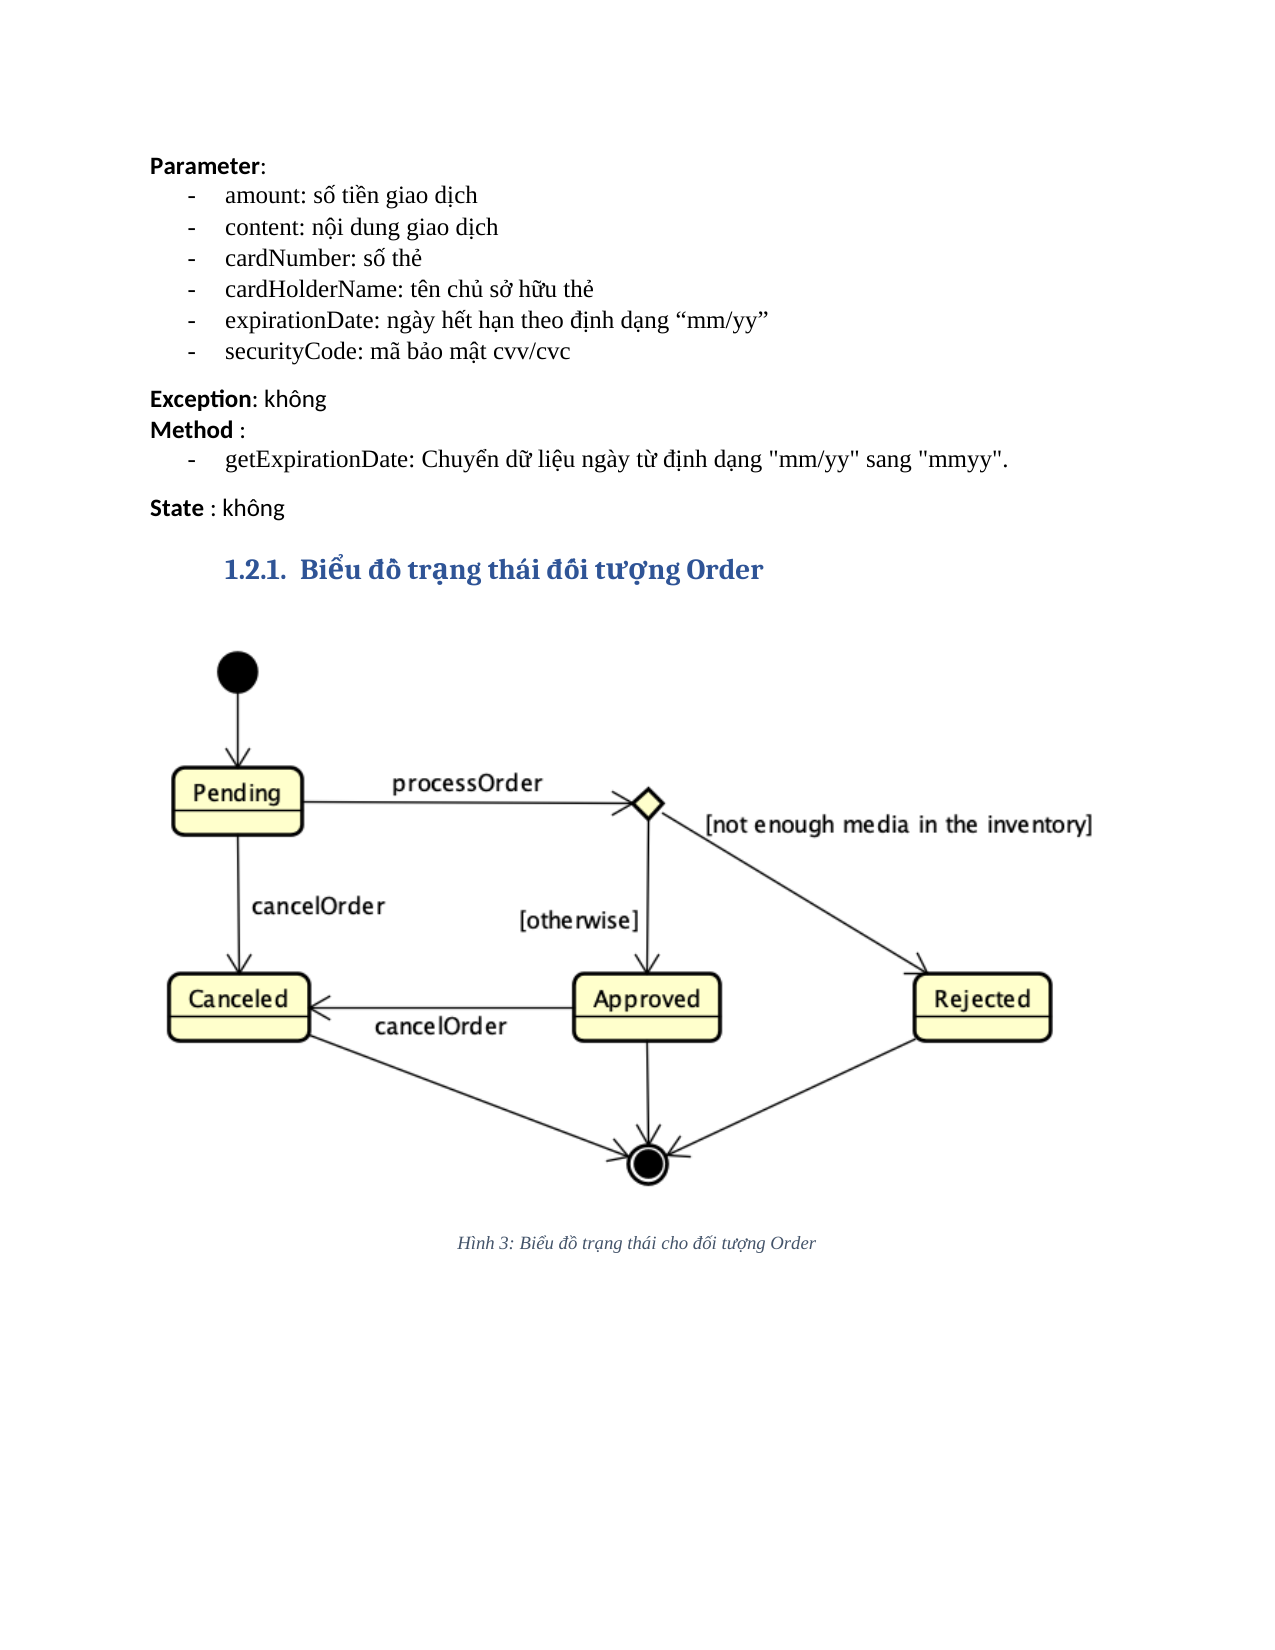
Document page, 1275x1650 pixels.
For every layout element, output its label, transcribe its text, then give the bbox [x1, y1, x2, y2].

text State : không [150, 492, 1125, 523]
list getExpirationDate: Chuyển dữ liệu ngày từ định dạng "mm/yy" sang "mmyy". [187, 444, 1125, 473]
list securityCode: mã bảo mật cvv/cvc [187, 336, 1125, 364]
text Hình 3: Biểu đồ trạng thái cho đối tượng Order [150, 1232, 1125, 1253]
list cardNumber: số thẻ [187, 243, 1125, 271]
subtitle Biểu đồ trạng thái đối tượng Order [225, 553, 1125, 587]
text Exception: không [150, 383, 1125, 414]
text Parameter: [150, 150, 1125, 181]
list amount: số tiền giao dịch [187, 181, 1125, 209]
list expirationDate: ngày hết hạn theo định dạng “mm/yy” [187, 305, 1125, 333]
text Method : [150, 414, 1125, 444]
list cardHolderName: tên chủ sở hữu thẻ [187, 274, 1125, 302]
picture [150, 634, 1125, 1202]
list content: nội dung giao dịch [187, 212, 1125, 240]
